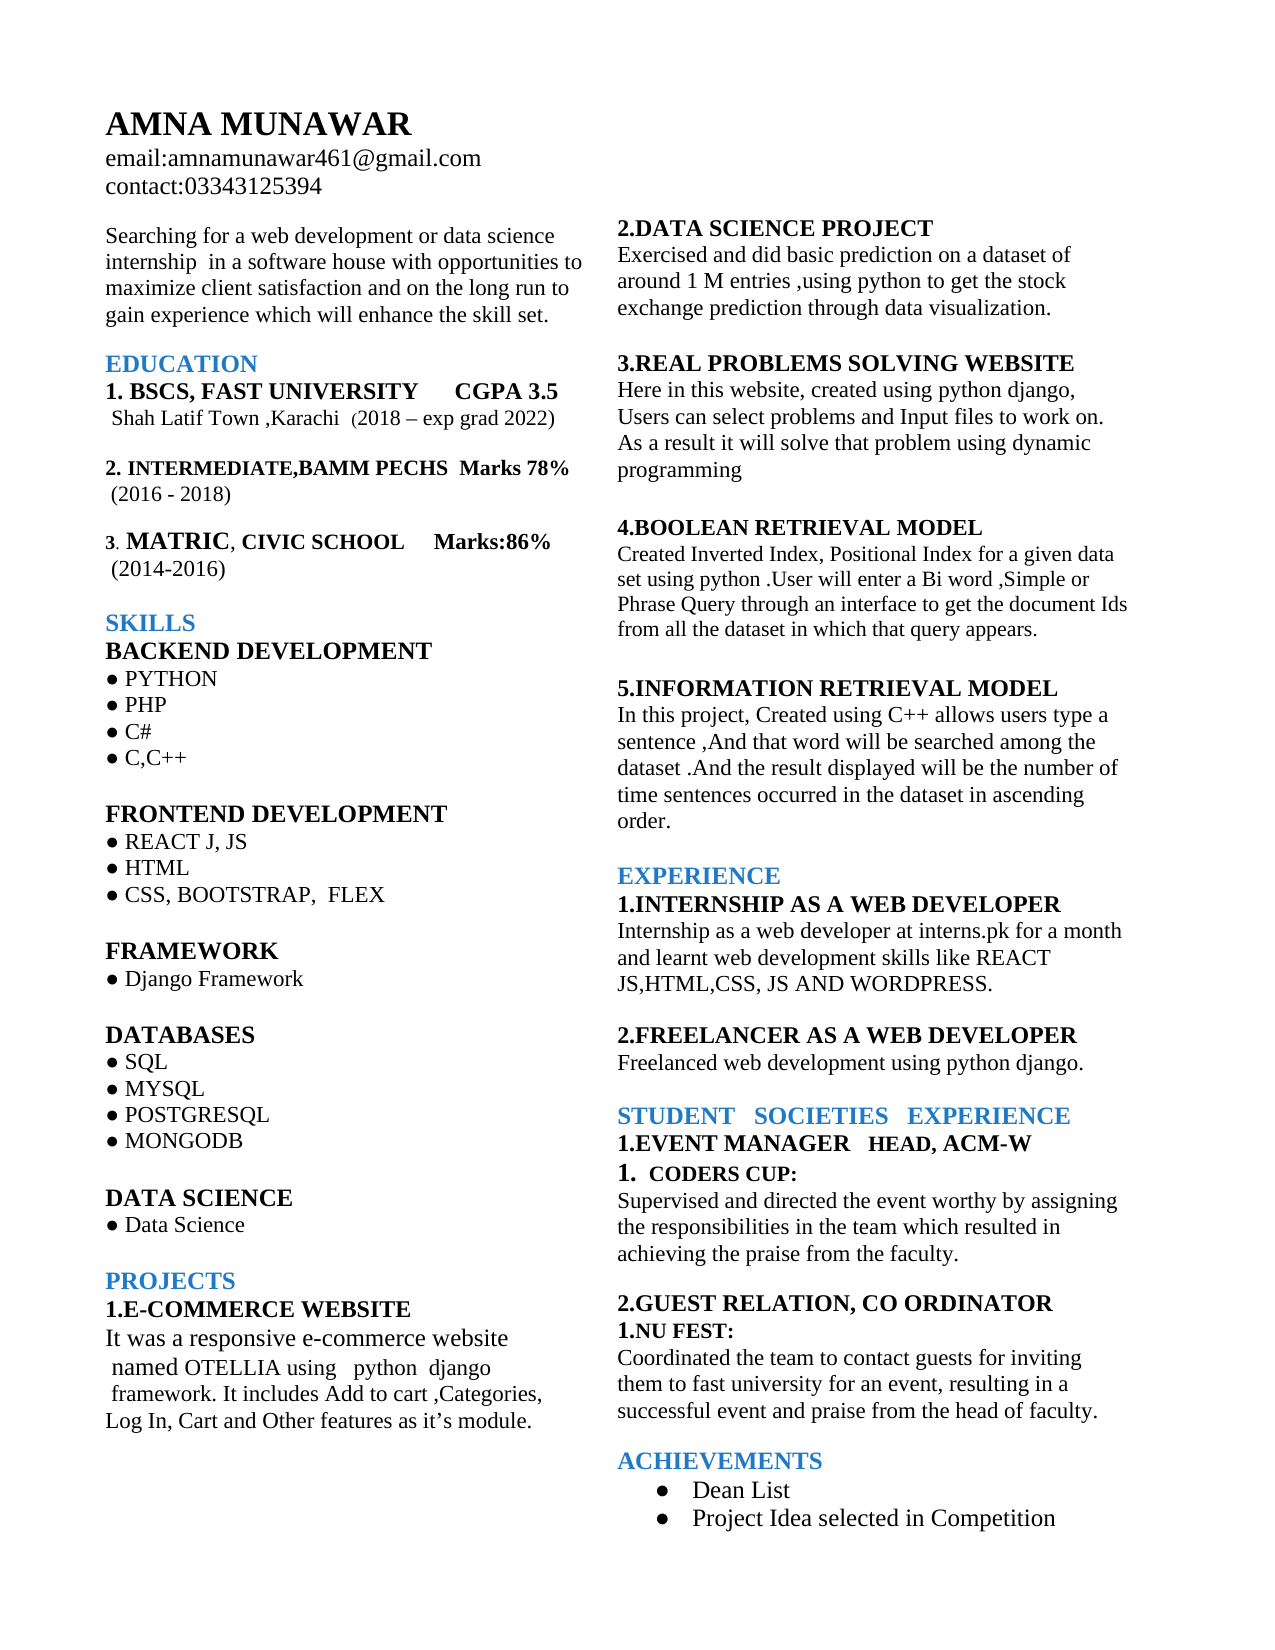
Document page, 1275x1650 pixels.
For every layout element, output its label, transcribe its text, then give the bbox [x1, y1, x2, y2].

text Freelanced web development using python django. [617, 1049, 1129, 1076]
text ● POSTGRESQL [105, 1101, 617, 1127]
text BACKEND DEVELOPMENT [105, 636, 617, 665]
text SKILLS [105, 608, 617, 636]
text DATA SCIENCE [105, 1183, 617, 1211]
list Project Idea selected in Competition [654, 1503, 1129, 1532]
text Searching for a web development or data science internship in a software house with opportunities to maximize client satisfaction and on the long run to [105, 222, 617, 301]
text ● PHP [105, 691, 617, 718]
text ● Data Science [105, 1211, 617, 1238]
text EXPERIENCE [617, 861, 1129, 890]
text 5.INFORMATION RETRIEVAL MODEL [617, 674, 1129, 702]
text ● C,C++ [105, 744, 617, 771]
text ● SQL [105, 1048, 617, 1075]
text ● CSS, BOOTSTRAP, FLEX [105, 881, 617, 907]
text (2016 - 2018) [105, 481, 617, 506]
text framework. It includes Add to cart ,Categories, [105, 1380, 617, 1407]
text Coordinated the team to contact guests for inviting them to fast university for an event, resulting in a successful event and praise from the head of faculty. [617, 1344, 1129, 1423]
text PROJECTS [105, 1266, 617, 1295]
text AMNA MUNAWAR email:amnamunawar461@gmail.com [105, 103, 617, 171]
text ● MYSQL [105, 1075, 617, 1101]
text STUDENT SOCIETIES EXPERIENCE [617, 1101, 1129, 1129]
text contact:03343125394 [105, 171, 617, 200]
text Created Inverted Index, Positional Index for a given data set using python .User will enter a Bi word ,Simple or Phrase Query through an interface to get the document Ids from all the dataset in which that query appears. [617, 541, 1129, 642]
text 2.DATA SCIENCE PROJECT [617, 213, 1129, 241]
text Here in this website, created using python django, [617, 377, 1129, 403]
text 1.INTERNSHIP AS A WEB DEVELOPER [617, 890, 1129, 917]
text 3.REAL PROBLEMS SOLVING WEBSITE [617, 349, 1129, 377]
text ● REACT J, JS [105, 828, 617, 854]
text 3. MATRIC, CIVIC SCHOOL Marks:86% [105, 526, 617, 555]
text FRONTEND DEVELOPMENT [105, 799, 617, 828]
text Log In, Cart and Other features as it’s module. [105, 1407, 617, 1433]
text 1.E-COMMERCE WEBSITE [105, 1295, 617, 1323]
text ACHIEVEMENTS [617, 1446, 1129, 1475]
text In this project, Created using C++ allows users type a sentence ,And that word will be searched among the dataset .And the result displayed will be the number of time sentences occurred in the dataset in ascending order. [617, 702, 1129, 833]
text ● Django Framework [105, 964, 617, 991]
text Shah Latif Town ,Karachi (2018 – exp grad 2022) [105, 405, 617, 430]
text ● C# [105, 718, 617, 744]
text ● MONGODB [105, 1127, 617, 1154]
text 1.NU FEST: [617, 1317, 1129, 1344]
text ● HTML [105, 854, 617, 881]
text Internship as a web developer at interns.pk for a month and learnt web development skills like REACT JS,HTML,CSS, JS AND WORDPRESS. [617, 917, 1129, 996]
text FRAMEWORK [105, 936, 617, 964]
text DATABASES [105, 1020, 617, 1048]
text Exercised and did basic prediction on a dataset of around 1 M entries ,using python to get the stock exchange prediction through data visualization. [617, 241, 1129, 320]
text 2. INTERMEDIATE,BAMM PECHS Marks 78% [105, 455, 617, 481]
text gain experience which will enhance the skill set. [105, 301, 617, 327]
text 4.BOOLEAN RETRIEVAL MODEL [617, 514, 1129, 541]
text Supervised and directed the event worthy by assigning the responsibilities in the team which resulted in achieving the praise from the faculty. [617, 1187, 1129, 1266]
text 2.FREELANCER AS A WEB DEVELOPER [617, 1022, 1129, 1049]
text (2014-2016) [105, 555, 617, 581]
list Dean List [654, 1475, 1129, 1503]
text 1. CODERS CUP: [617, 1157, 1129, 1187]
text It was a responsive e-commerce website [105, 1323, 617, 1352]
text 1.EVENT MANAGER HEAD, ACM-W [617, 1129, 1129, 1157]
text named OTELLIA using python django [105, 1352, 617, 1380]
text EDUCATION [105, 349, 617, 377]
text 2.GUEST RELATION, CO ORDINATOR [617, 1289, 1129, 1317]
text Users can select problems and Input files to work on. As a result it will solve that problem using dynamic programming [617, 403, 1129, 482]
text 1. BSCS, FAST UNIVERSITY CGPA 3.5 [105, 377, 617, 405]
text ● PYTHON [105, 665, 617, 691]
